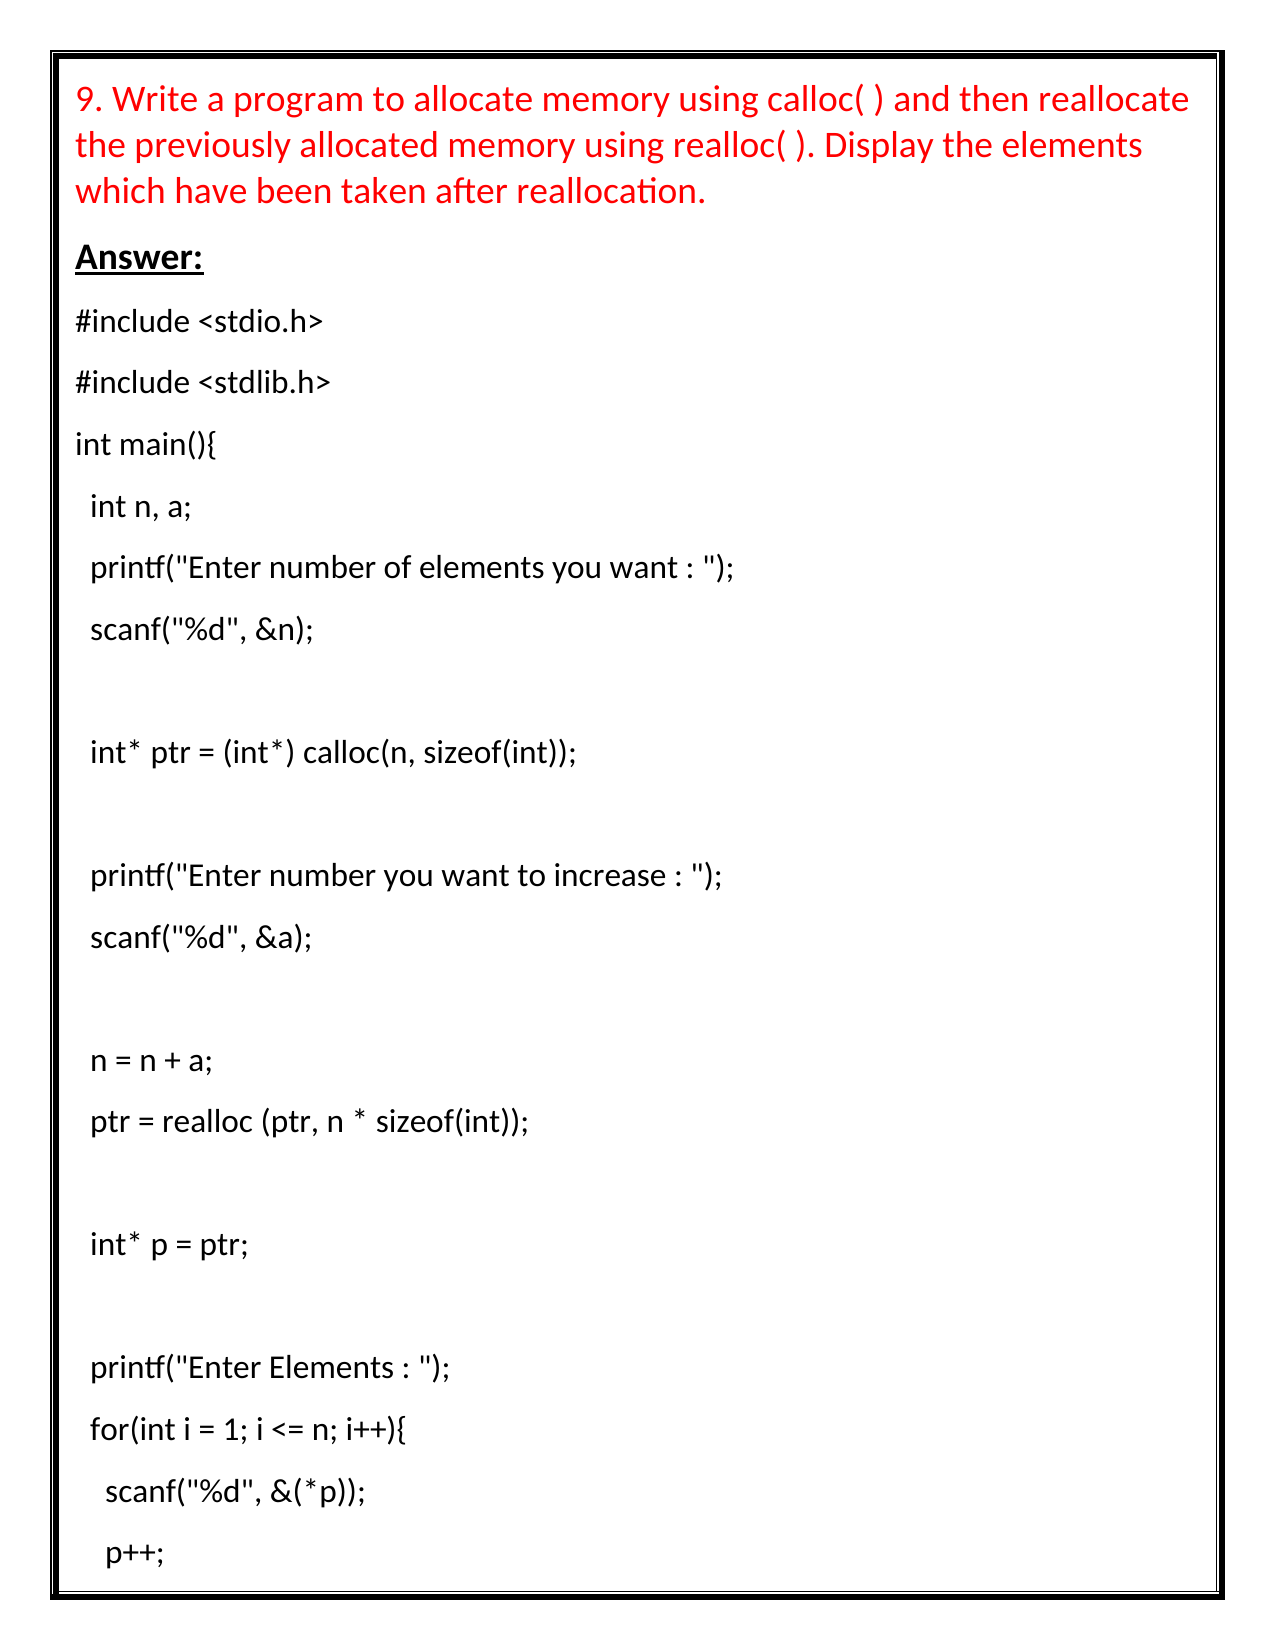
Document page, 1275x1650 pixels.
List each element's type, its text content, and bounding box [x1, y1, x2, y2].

text scanf("%d", &n); [75, 608, 1200, 648]
text printf("Enter number of elements you want : "); [75, 546, 1200, 587]
text printf("Enter Elements : "); [75, 1347, 1200, 1387]
text n = n + a; [75, 1039, 1200, 1079]
text scanf("%d", &(*p)); [75, 1470, 1200, 1510]
text printf("Enter number you want to increase : "); [75, 854, 1200, 895]
text int n, a; [75, 485, 1200, 525]
text Answer: [75, 233, 1200, 279]
text #include <stdio.h> [75, 300, 1200, 341]
text ptr = realloc (ptr, n * sizeof(int)); [75, 1100, 1200, 1141]
text 9. Write a program to allocate memory using calloc( ) and then reallocate the previously allocated memory using realloc( ). Display the elements which have been taken after reallocation. [75, 75, 1200, 212]
text #include <stdlib.h> [75, 362, 1200, 402]
text int main(){ [75, 423, 1200, 464]
text p++; [75, 1531, 1200, 1572]
text for(int i = 1; i <= n; i++){ [75, 1408, 1200, 1449]
text int* ptr = (int*) calloc(n, sizeof(int)); [75, 731, 1200, 772]
text scanf("%d", &a); [75, 916, 1200, 956]
text int* p = ptr; [75, 1223, 1200, 1264]
